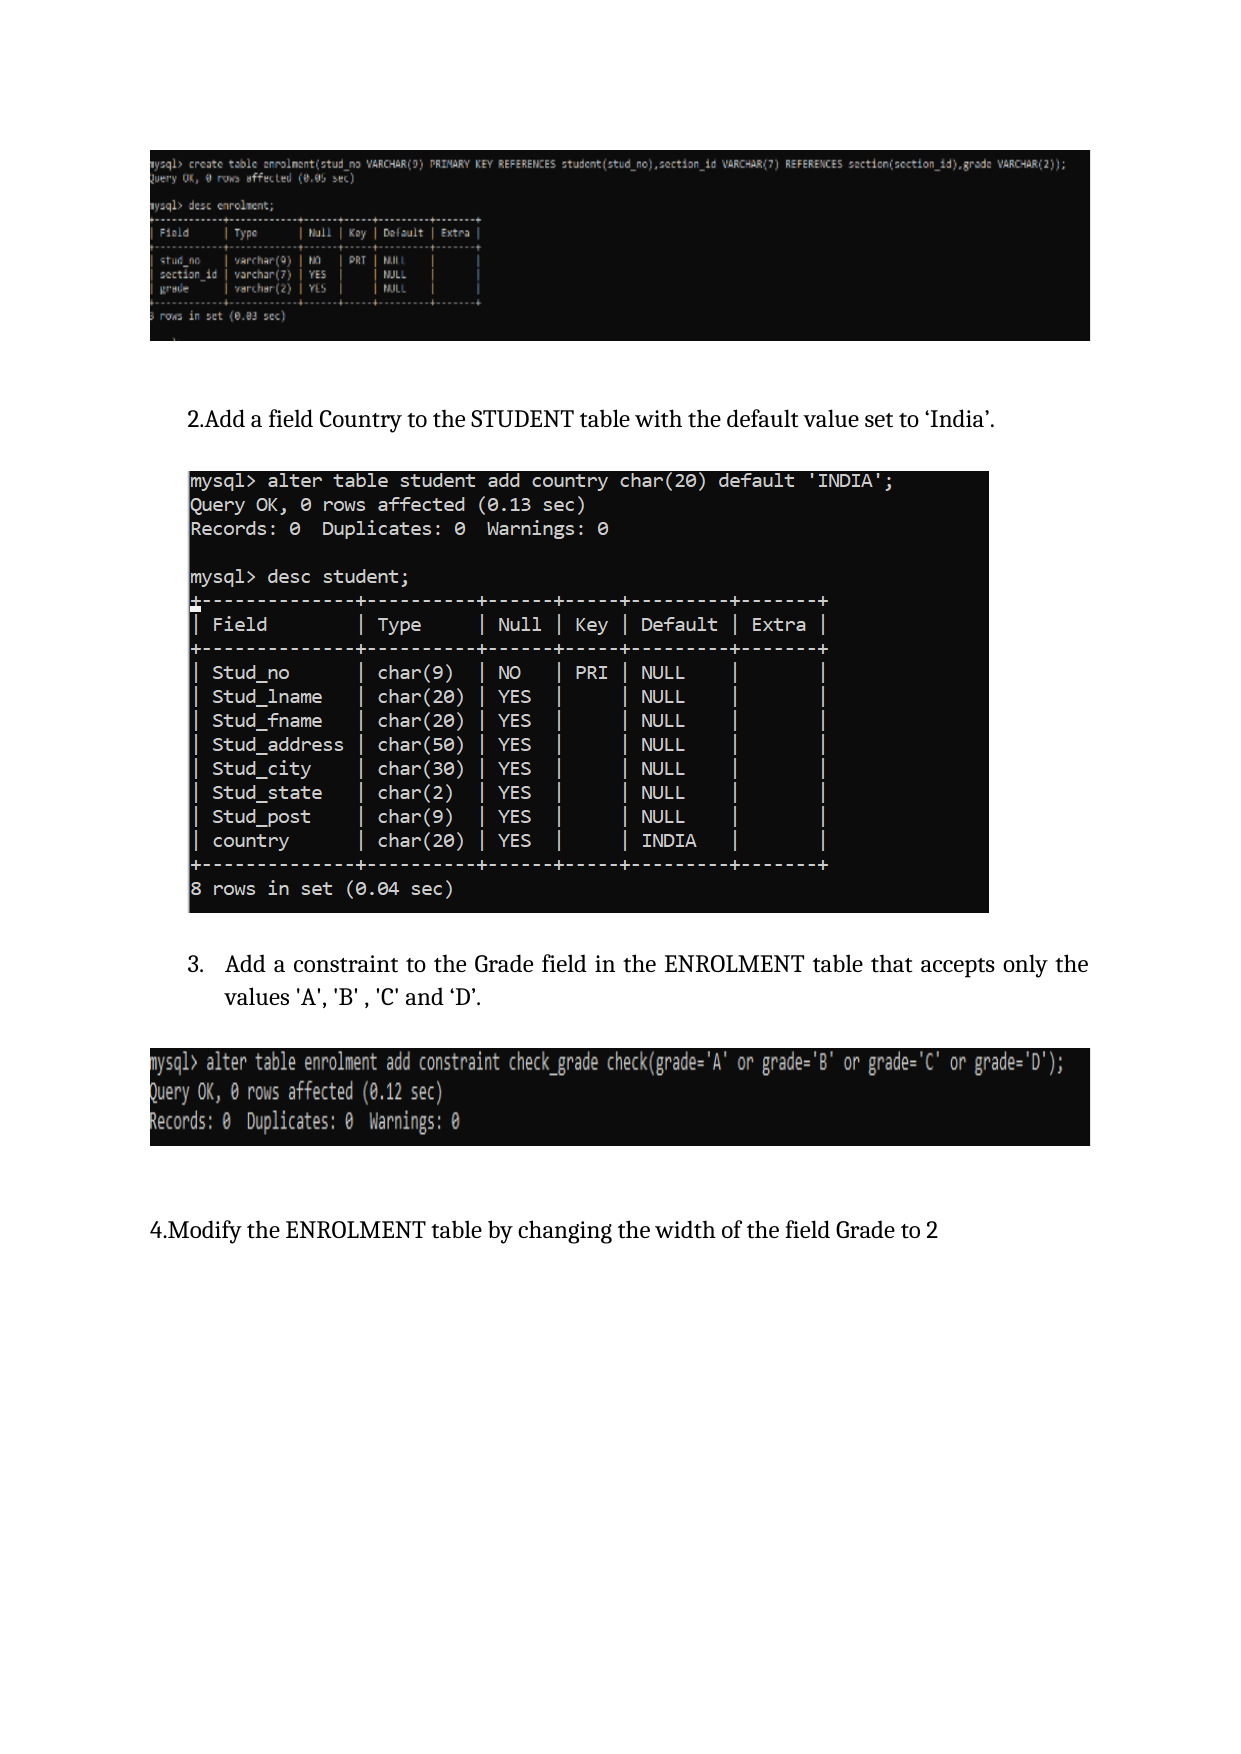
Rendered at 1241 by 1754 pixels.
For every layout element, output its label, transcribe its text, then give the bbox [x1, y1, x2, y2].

picture [150, 150, 1091, 341]
list Add a constraint to the Grade field in the ENROLMENT table that accepts only the values 'A', 'B' , 'C' and ‘D’. [187, 949, 1090, 1011]
picture [187, 471, 989, 913]
picture [150, 1048, 1091, 1146]
text 2.Add a field Country to the STUDENT table with the default value set to ‘India’. [187, 405, 1090, 434]
text 4.Modify the ENROLMENT table by changing the width of the field Grade to 2 [150, 1216, 1090, 1244]
